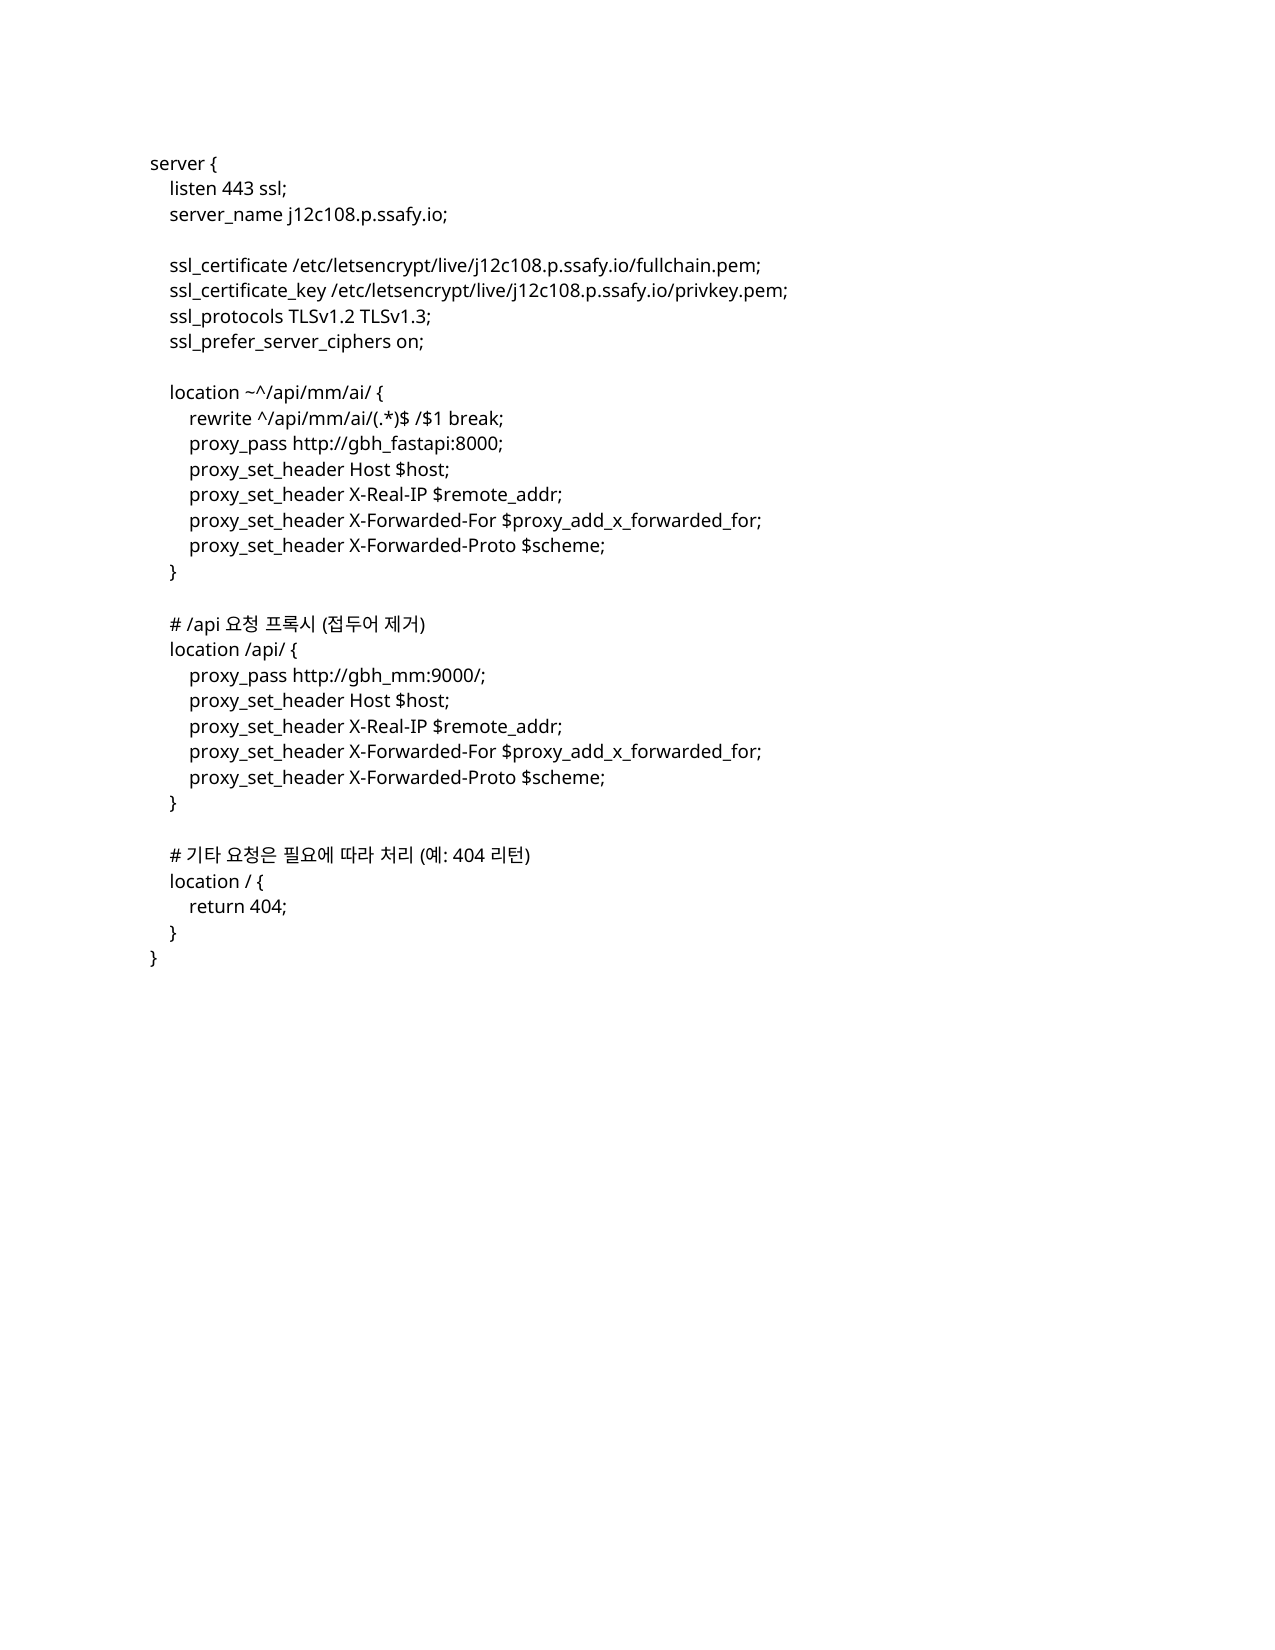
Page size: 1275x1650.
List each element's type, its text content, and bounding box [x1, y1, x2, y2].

text ssl_certificate_key /etc/letsencrypt/live/j12c108.p.ssafy.io/privkey.pem; [150, 278, 1125, 303]
text return 404; [150, 893, 1125, 919]
text server { [150, 150, 1125, 176]
text proxy_set_header X-Forwarded-Proto $scheme; [150, 764, 1125, 790]
text ssl_certificate /etc/letsencrypt/live/j12c108.p.ssafy.io/fullchain.pem; [150, 252, 1125, 278]
text proxy_set_header X-Real-IP $remote_addr; [150, 713, 1125, 739]
text proxy_set_header X-Real-IP $remote_addr; [150, 482, 1125, 507]
text # /api 요청 프록시 (접두어 제거) [150, 609, 1125, 637]
text proxy_set_header Host $host; [150, 456, 1125, 482]
text ssl_protocols TLSv1.2 TLSv1.3; [150, 303, 1125, 329]
text # 기타 요청은 필요에 따라 처리 (예: 404 리턴) [150, 841, 1125, 868]
text } [150, 944, 1125, 970]
text listen 443 ssl; [150, 176, 1125, 201]
text location / { [150, 868, 1125, 893]
text location ~^/api/mm/ai/ { [150, 380, 1125, 405]
text } [150, 919, 1125, 944]
text proxy_set_header X-Forwarded-For $proxy_add_x_forwarded_for; [150, 739, 1125, 764]
text } [150, 790, 1125, 815]
text } [150, 558, 1125, 584]
text proxy_set_header Host $host; [150, 688, 1125, 713]
text proxy_set_header X-Forwarded-Proto $scheme; [150, 533, 1125, 558]
text proxy_pass http://gbh_fastapi:8000; [150, 431, 1125, 456]
text ssl_prefer_server_ciphers on; [150, 329, 1125, 354]
text location /api/ { [150, 637, 1125, 662]
text server_name j12c108.p.ssafy.io; [150, 201, 1125, 227]
text proxy_pass http://gbh_mm:9000/; [150, 662, 1125, 688]
text rewrite ^/api/mm/ai/(.*)$ /$1 break; [150, 405, 1125, 431]
text proxy_set_header X-Forwarded-For $proxy_add_x_forwarded_for; [150, 507, 1125, 533]
